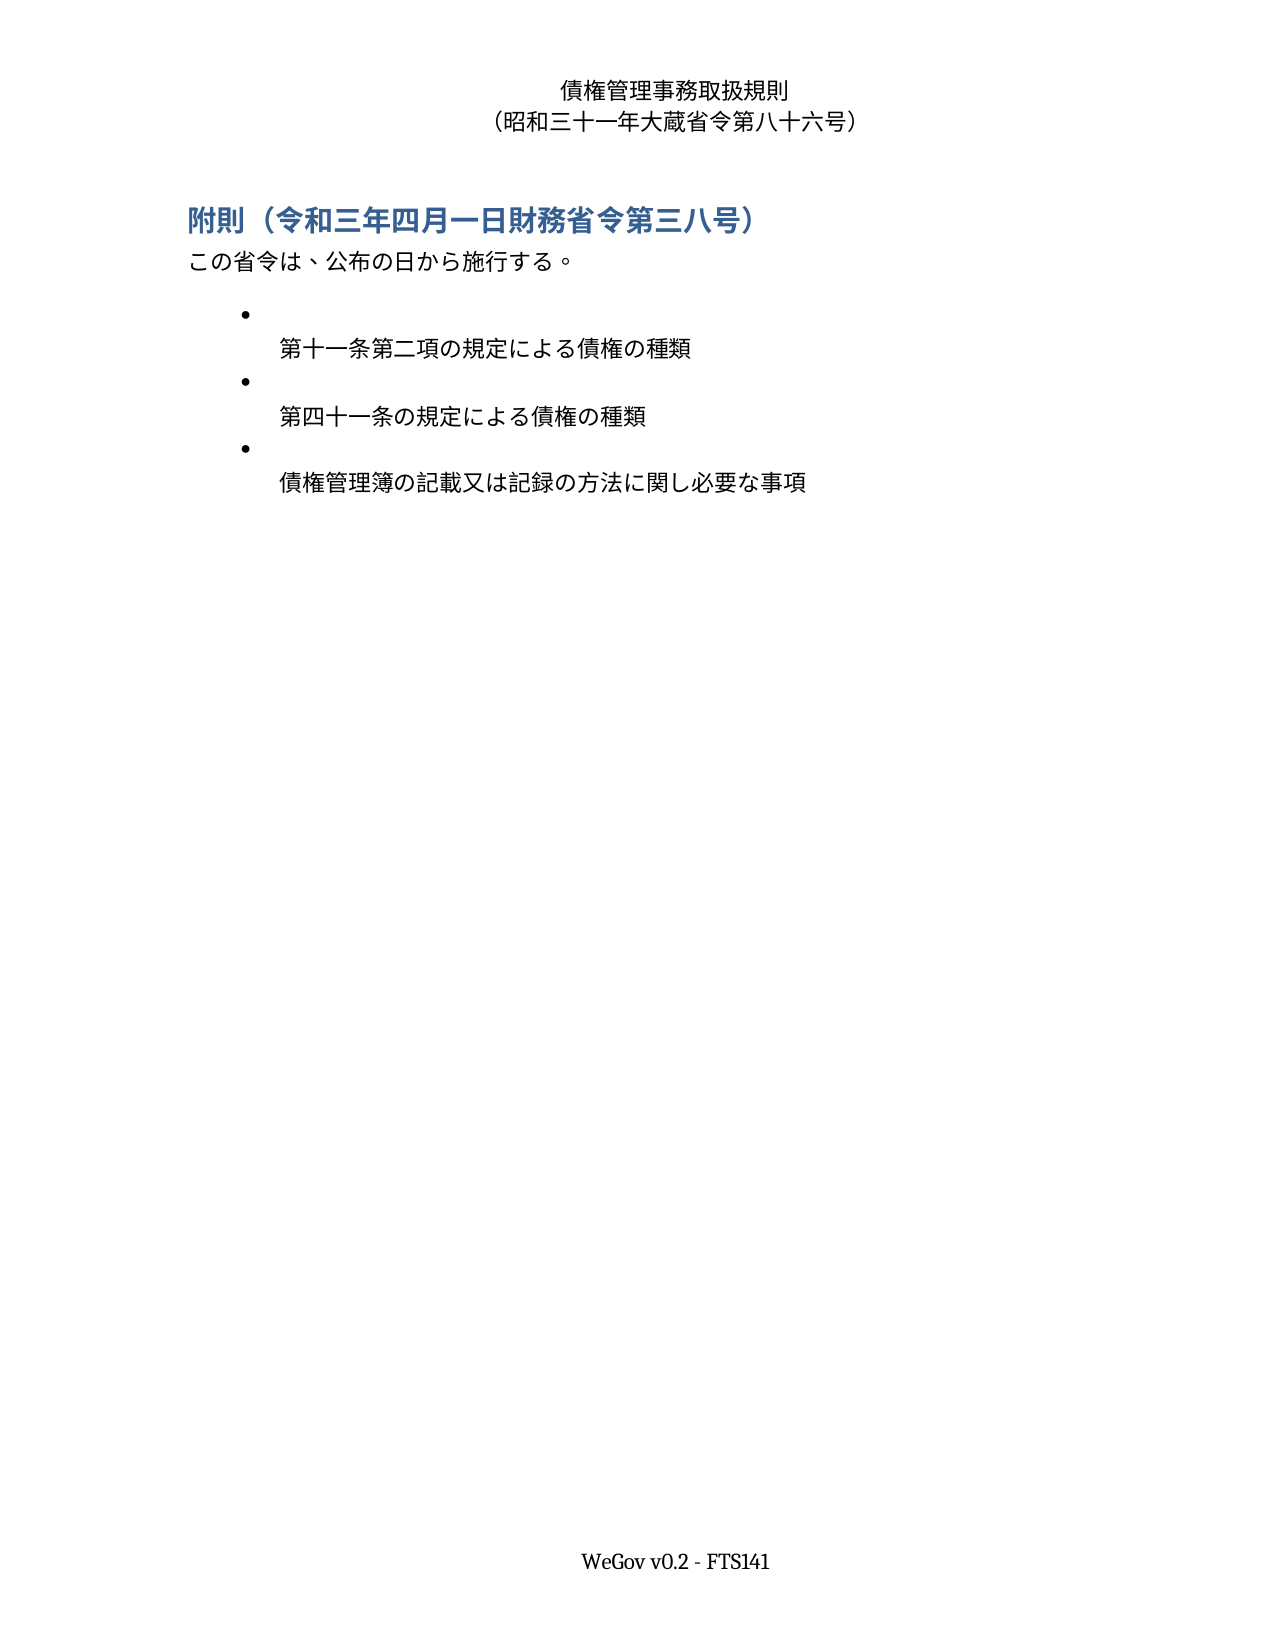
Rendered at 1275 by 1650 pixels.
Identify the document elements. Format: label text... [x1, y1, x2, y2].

list 債権管理簿の記載又は記録の方法に関し必要な事項 [242, 436, 1087, 499]
subtitle 附則（令和三年四月一日財務省令第三八号） [187, 200, 1087, 240]
text この省令は、公布の日から施行する。 [187, 246, 1087, 277]
list 第四十一条の規定による債権の種類 [242, 369, 1087, 432]
list 第十一条第二項の規定による債権の種類 [242, 302, 1087, 365]
